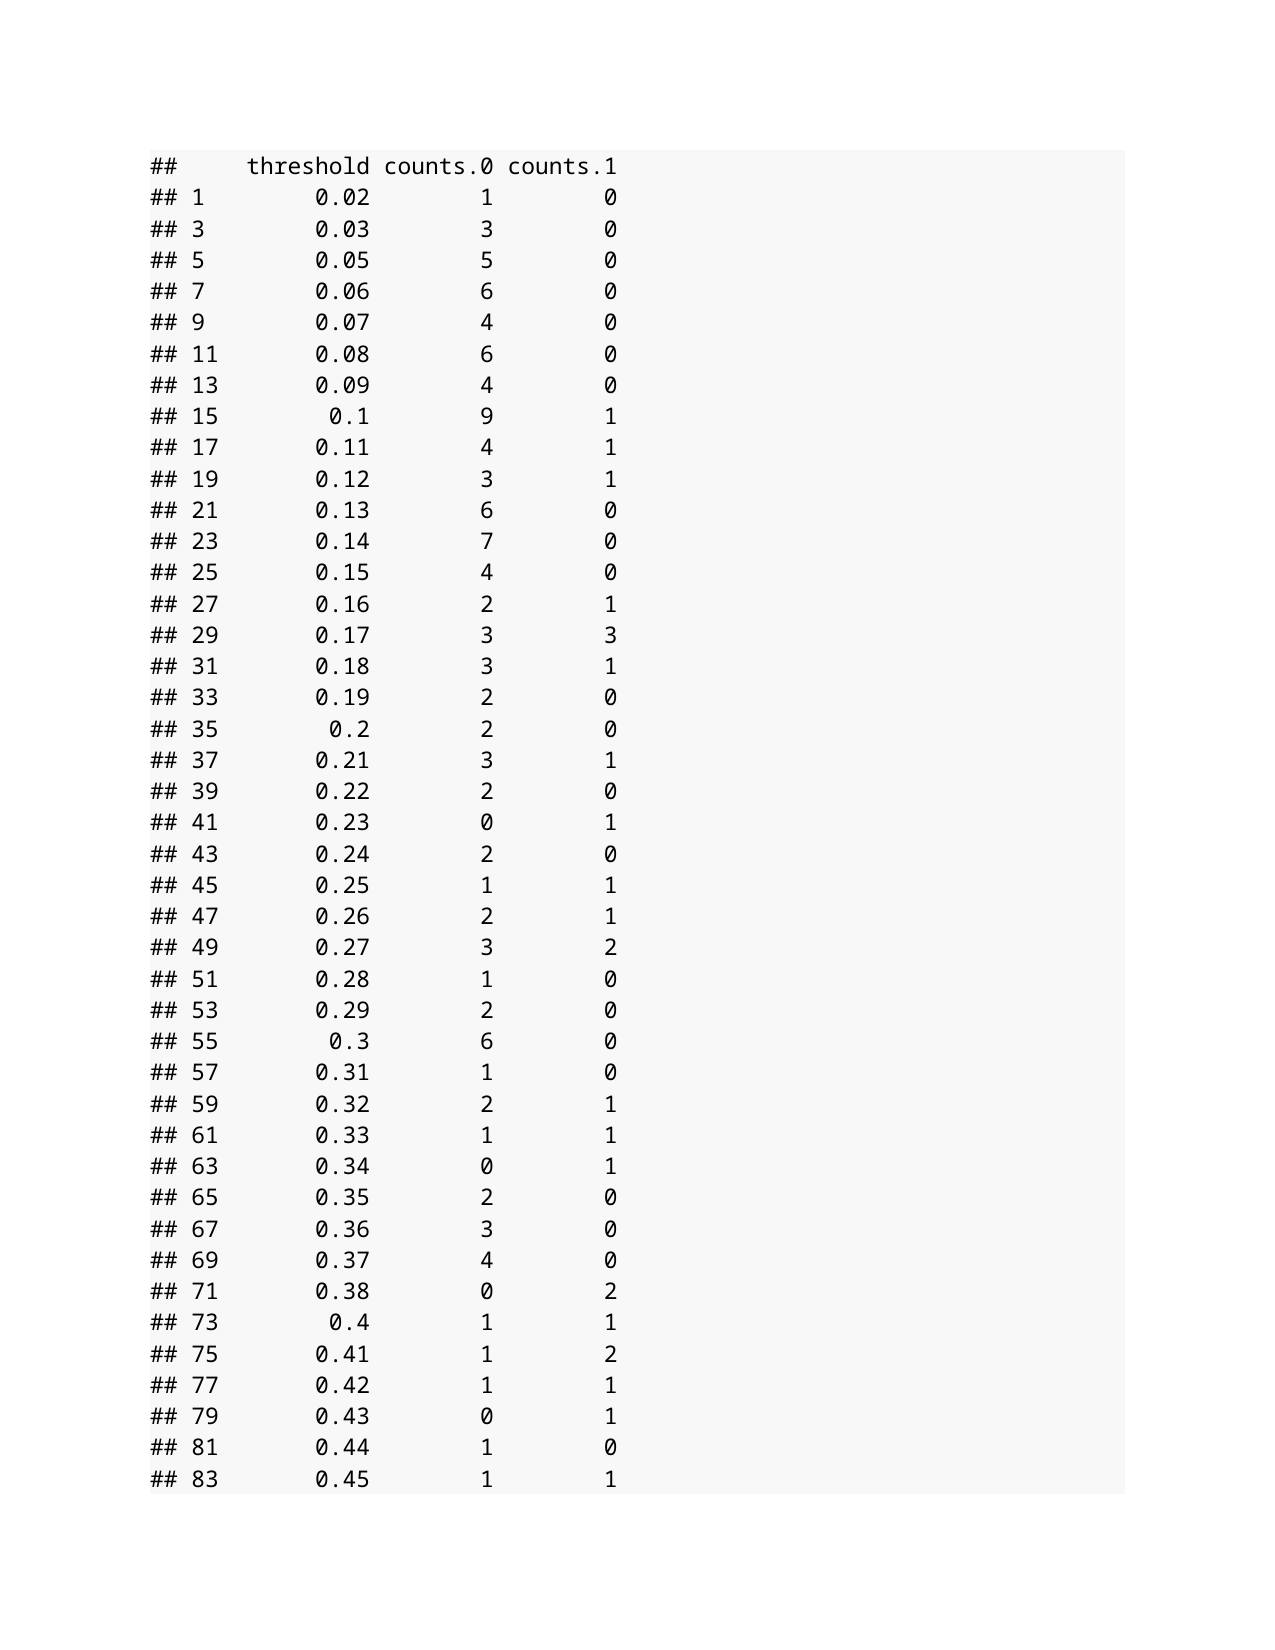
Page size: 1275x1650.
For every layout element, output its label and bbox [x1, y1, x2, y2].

text [150, 150, 1125, 1494]
